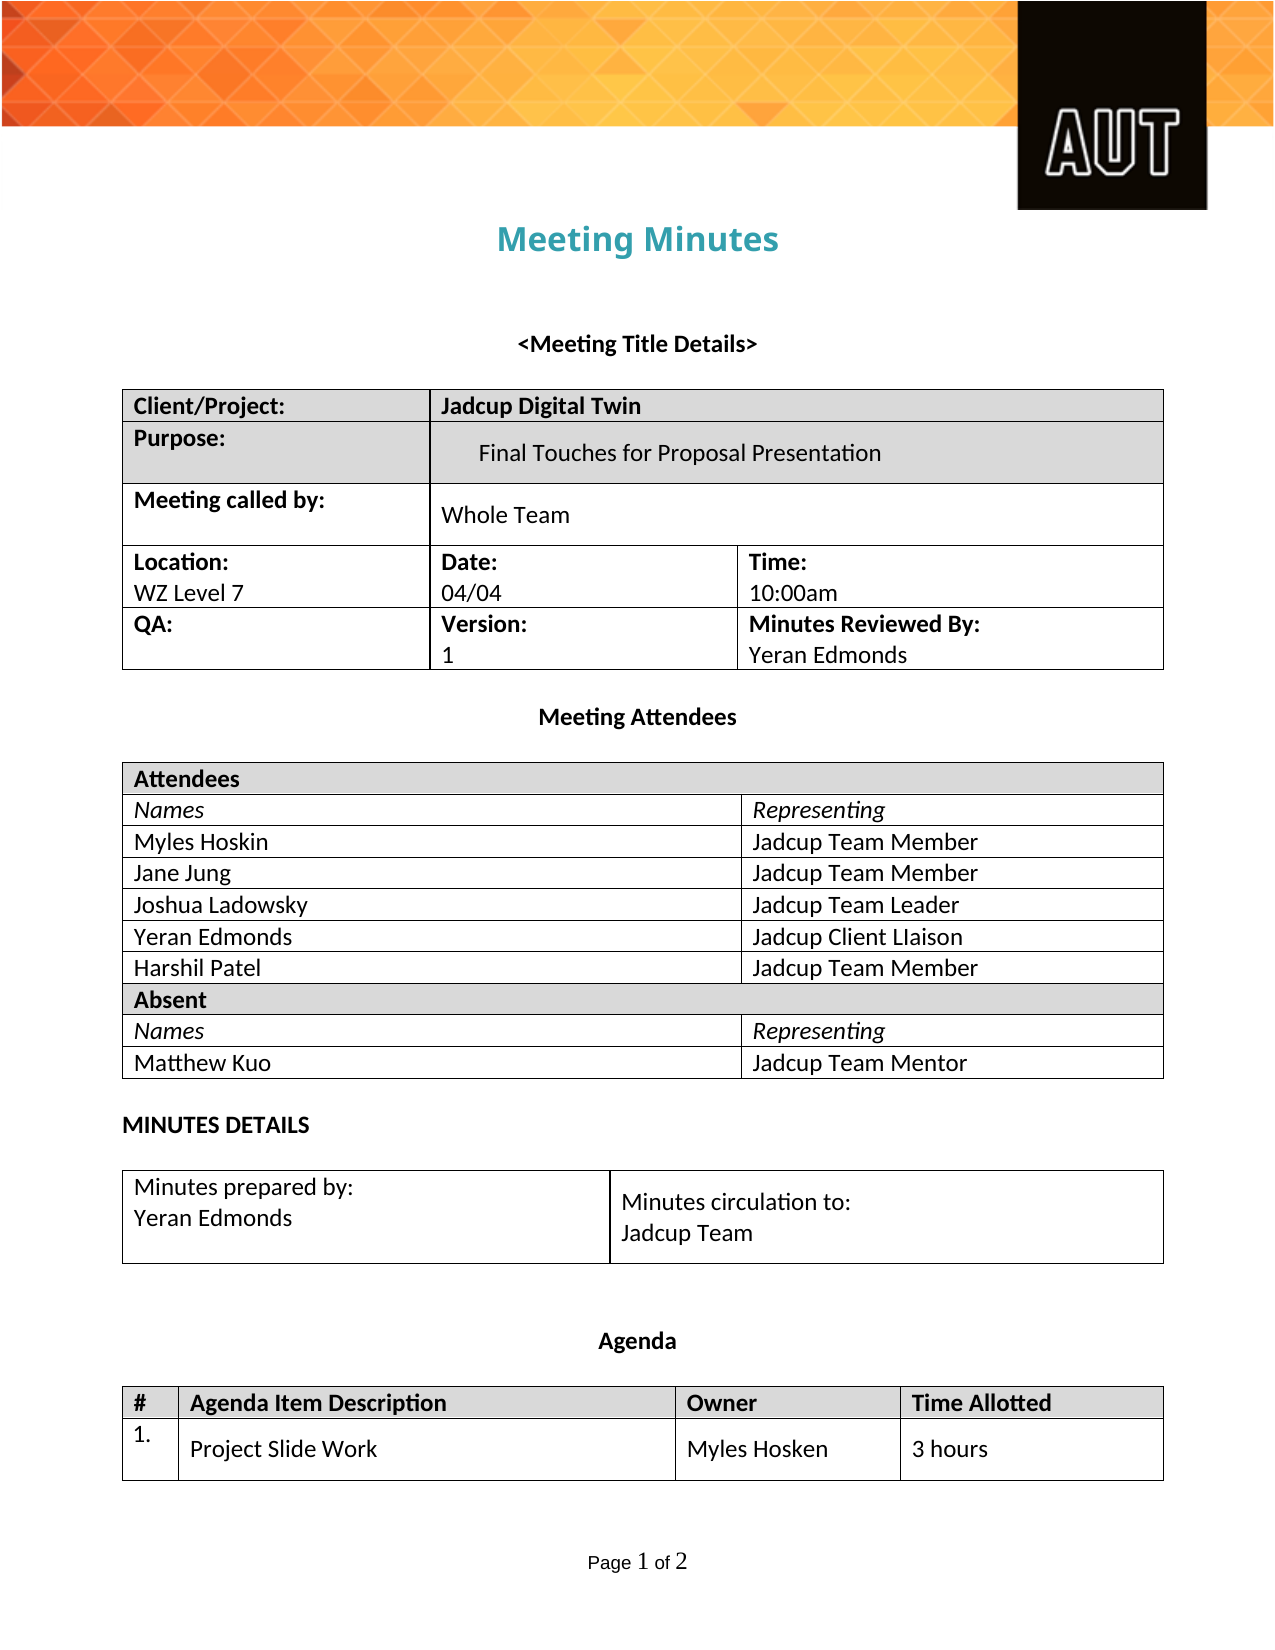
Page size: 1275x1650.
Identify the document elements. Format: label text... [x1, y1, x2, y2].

table_cell Representing [742, 795, 1163, 825]
table_header Agenda Item Description [179, 1387, 675, 1417]
table_cell Location: WZ Level 7 [123, 546, 429, 607]
table_header Minutes prepared by: Yeran Edmonds [123, 1171, 609, 1263]
table_cell Myles Hoskin [123, 826, 741, 857]
table_cell Whole Team [431, 484, 1163, 545]
table_header Owner [676, 1387, 900, 1417]
table_cell Yeran Edmonds [123, 921, 741, 951]
table_cell Absent [123, 984, 1163, 1014]
table_cell Jadcup Team Member [742, 858, 1163, 888]
text <Meeting Title Details> [122, 328, 1153, 359]
table_cell Jadcup Team Leader [742, 889, 1163, 920]
table_header Attendees [123, 763, 1163, 793]
table_cell Minutes Reviewed By: Yeran Edmonds [738, 608, 1163, 669]
table_cell 3 hours [901, 1419, 1163, 1479]
text Agenda [122, 1325, 1153, 1355]
table_cell Jadcup Team Mentor [742, 1047, 1163, 1077]
table_cell Names [123, 1015, 741, 1046]
table_cell Time: 10:00am [738, 546, 1163, 607]
table_cell Jane Jung [123, 858, 741, 888]
picture [1, 1, 1274, 210]
table_cell Jadcup Team Member [742, 952, 1163, 983]
table_cell [123, 1419, 178, 1479]
table_cell Jadcup Team Member [742, 826, 1163, 857]
table_cell Representing [742, 1015, 1163, 1046]
table_cell Purpose: [123, 422, 429, 483]
table_cell Jadcup Client LIaison [742, 921, 1163, 951]
table_header # [123, 1387, 178, 1417]
table_header Time Allotted [901, 1387, 1163, 1417]
table_cell Version: 1 [431, 608, 737, 669]
table_cell Joshua Ladowsky [123, 889, 741, 920]
table_cell Date: 04/04 [431, 546, 737, 607]
table_cell Project Slide Work [179, 1419, 675, 1479]
table_cell Final Touches for Proposal Presentation [431, 422, 1163, 483]
table_cell Meeting called by: [123, 484, 429, 545]
table_header Minutes circulation to: Jadcup Team [611, 1171, 1163, 1263]
table_cell QA: [123, 608, 429, 669]
table_cell Names [123, 795, 741, 825]
text Meeting Attendees [122, 701, 1153, 731]
table_cell Matthew Kuo [123, 1047, 741, 1077]
table_header Client/Project: [123, 390, 429, 421]
table_cell Harshil Patel [123, 952, 741, 983]
table_cell Myles Hosken [676, 1419, 900, 1479]
text MINUTES DETAILS [122, 1109, 1153, 1139]
table_header Jadcup Digital Twin [431, 390, 1163, 421]
